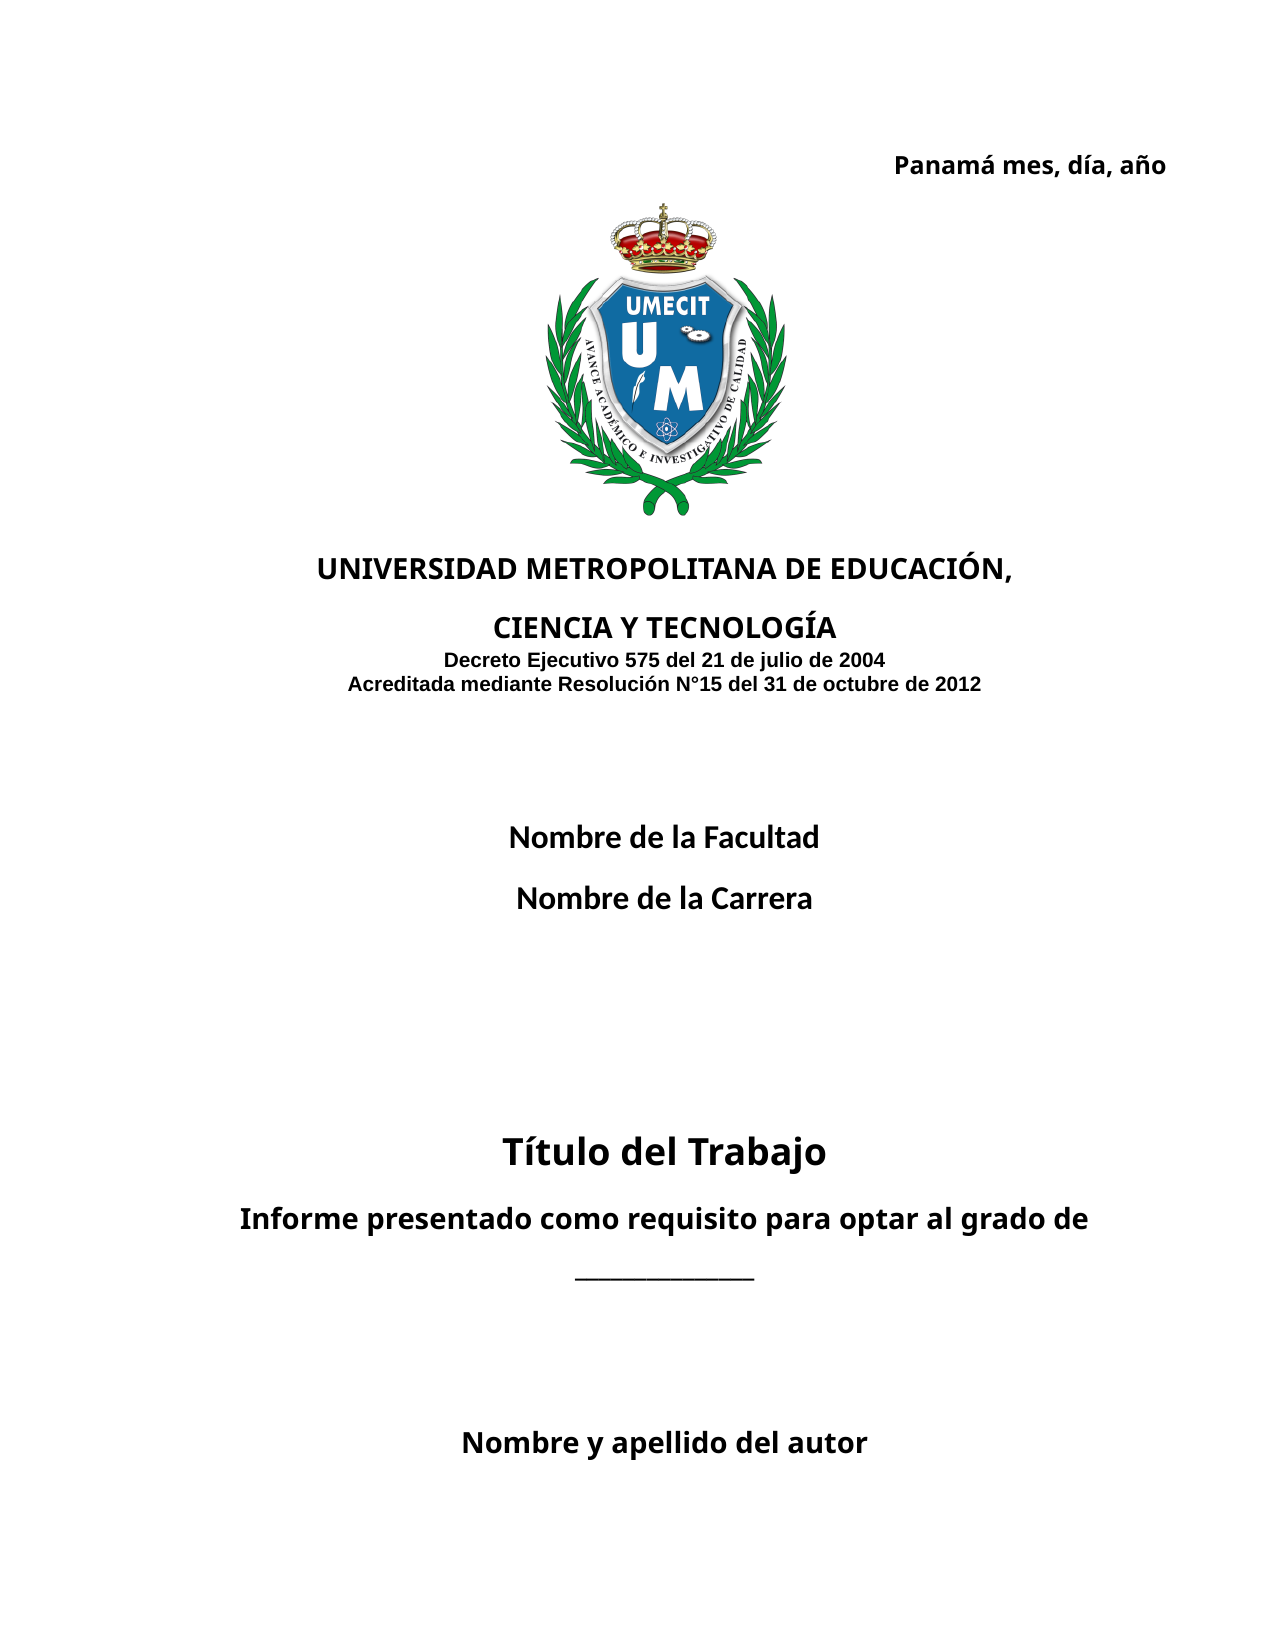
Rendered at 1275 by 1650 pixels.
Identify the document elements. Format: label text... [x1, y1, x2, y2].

text UNIVERSIDAD METROPOLITANA DE EDUCACIÓN, [162, 548, 1167, 588]
text CIENCIA Y TECNOLOGÍA [162, 608, 1167, 647]
text Acreditada mediante Resolución N°15 del 31 de octubre de 2012 [162, 671, 1167, 695]
picture [540, 200, 789, 524]
text Nombre de la Carrera [162, 877, 1167, 918]
text Decreto Ejecutivo 575 del 21 de julio de 2004 [162, 647, 1167, 671]
text Título del Trabajo [162, 1125, 1167, 1176]
text Informe presentado como requisito para optar al grado de _______________ [162, 1198, 1167, 1284]
text Nombre y apellido del autor [162, 1423, 1167, 1462]
text Nombre de la Facultad [162, 816, 1167, 857]
text Panamá mes, día, año [162, 148, 1167, 182]
